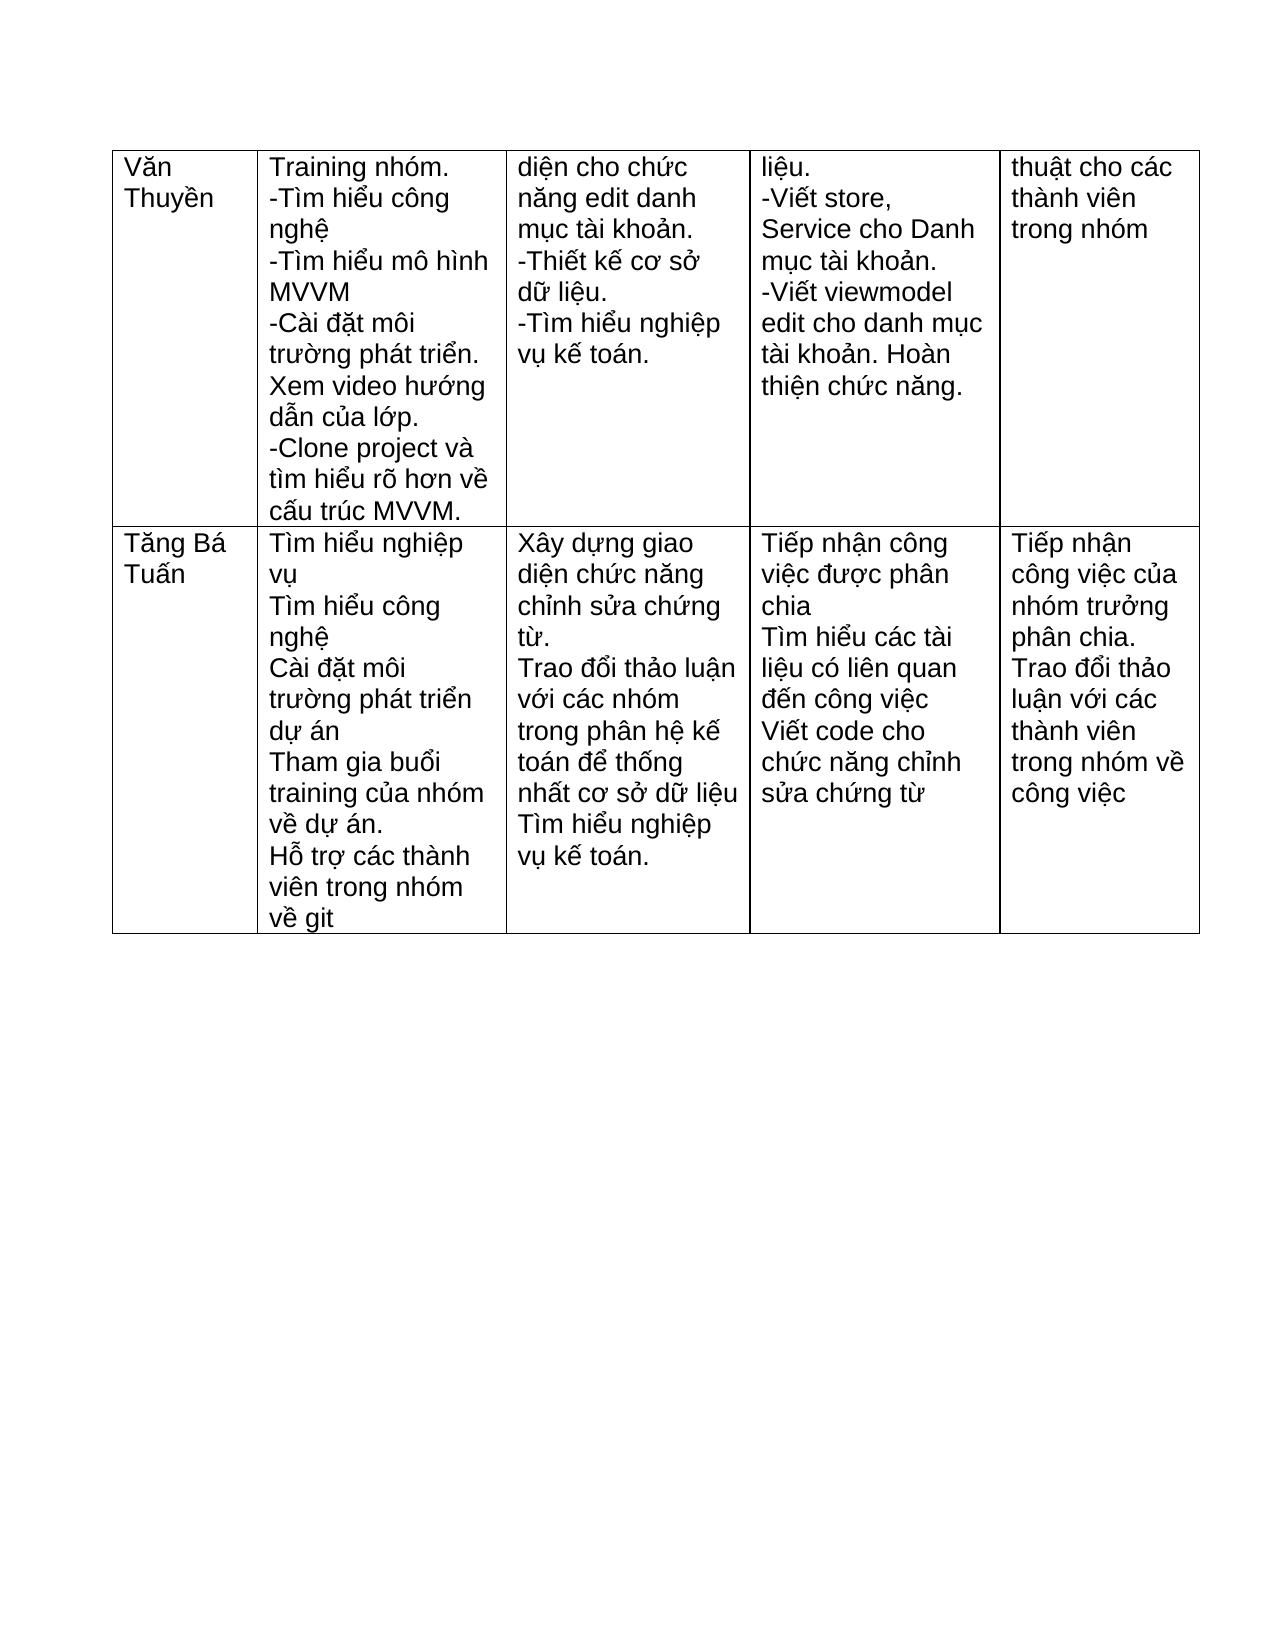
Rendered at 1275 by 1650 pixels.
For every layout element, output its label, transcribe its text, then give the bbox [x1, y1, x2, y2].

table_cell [751, 151, 999, 526]
table_cell Tiếp nhận công việc của nhóm trưởng phân chia. Trao đổi thảo luận với các thành viên trong nhóm về công việc [1001, 527, 1199, 933]
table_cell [1001, 151, 1199, 526]
table_cell Tiếp nhận công việc được phân chia Tìm hiểu các tài liệu có liên quan đến công việc Viết code cho chức năng chỉnh sửa chứng từ [751, 527, 999, 933]
table_cell Tăng Bá Tuấn [113, 527, 257, 933]
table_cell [258, 151, 506, 526]
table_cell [507, 151, 749, 526]
table_cell Xây dựng giao diện chức năng chỉnh sửa chứng từ. Trao đổi thảo luận với các nhóm trong phân hệ kế toán để thống nhất cơ sở dữ liệu Tìm hiểu nghiệp vụ kế toán. [507, 527, 749, 933]
table_cell Tìm hiểu nghiệp vụ Tìm hiểu công nghệ Cài đặt môi trường phát triển dự án Tham gia buổi training của nhóm về dự án. Hỗ trợ các thành viên trong nhóm về git [258, 527, 506, 933]
table_cell Nguyễn Văn Thuyền [113, 151, 257, 526]
